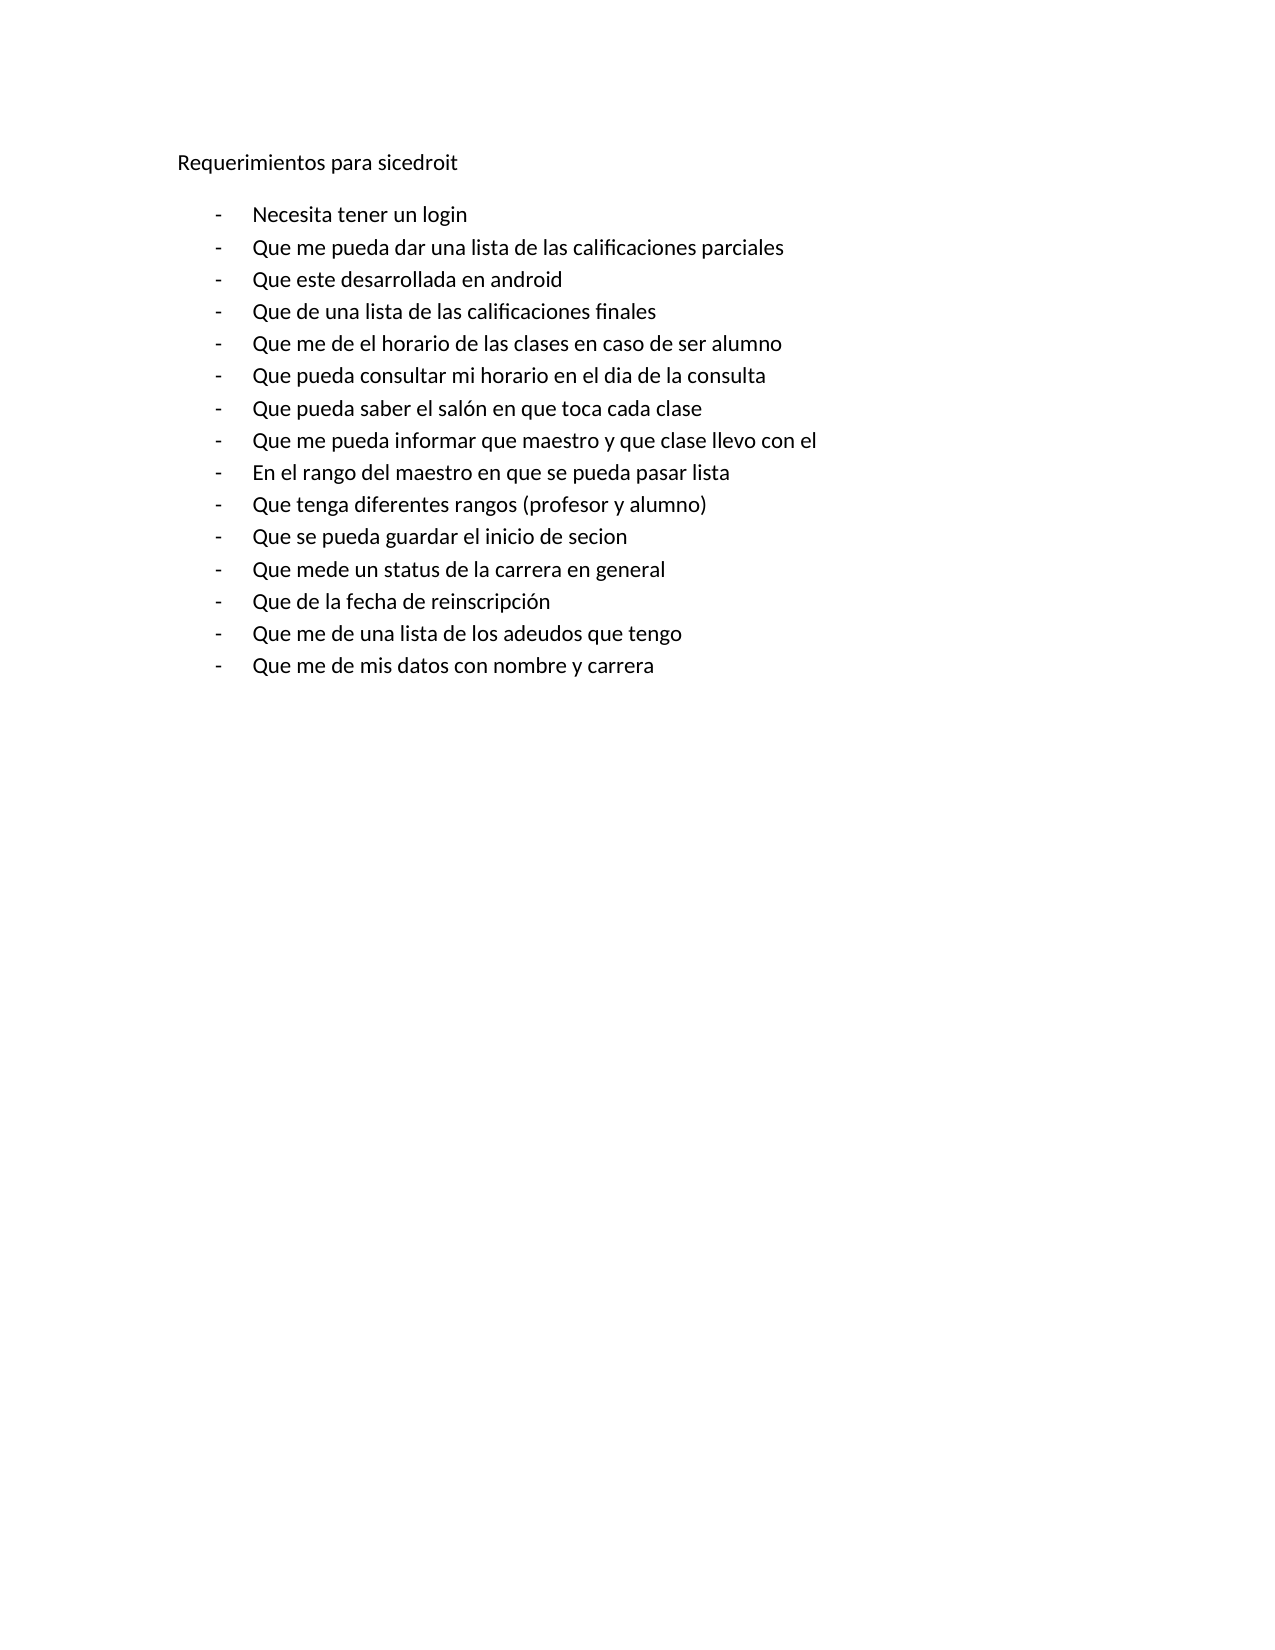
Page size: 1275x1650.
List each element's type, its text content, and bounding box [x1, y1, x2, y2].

list Que me de una lista de los adeudos que tengo [215, 619, 1098, 647]
list Necesita tener un login [215, 201, 1098, 229]
text Requerimientos para sicedroit [177, 148, 1098, 176]
list Que me pueda informar que maestro y que clase llevo con el [215, 426, 1098, 454]
list Que pueda consultar mi horario en el dia de la consulta [215, 362, 1098, 389]
list Que pueda saber el salón en que toca cada clase [215, 394, 1098, 422]
list Que me pueda dar una lista de las calificaciones parciales [215, 233, 1098, 261]
list Que me de el horario de las clases en caso de ser alumno [215, 329, 1098, 357]
list Que mede un status de la carrera en general [215, 555, 1098, 583]
list Que de una lista de las calificaciones finales [215, 297, 1098, 325]
list Que este desarrollada en android [215, 265, 1098, 293]
list Que se pueda guardar el inicio de secion [215, 522, 1098, 551]
list En el rango del maestro en que se pueda pasar lista [215, 458, 1098, 486]
list Que de la fecha de reinscripción [215, 587, 1098, 615]
list Que tenga diferentes rangos (profesor y alumno) [215, 490, 1098, 518]
list Que me de mis datos con nombre y carrera [215, 651, 1098, 679]
